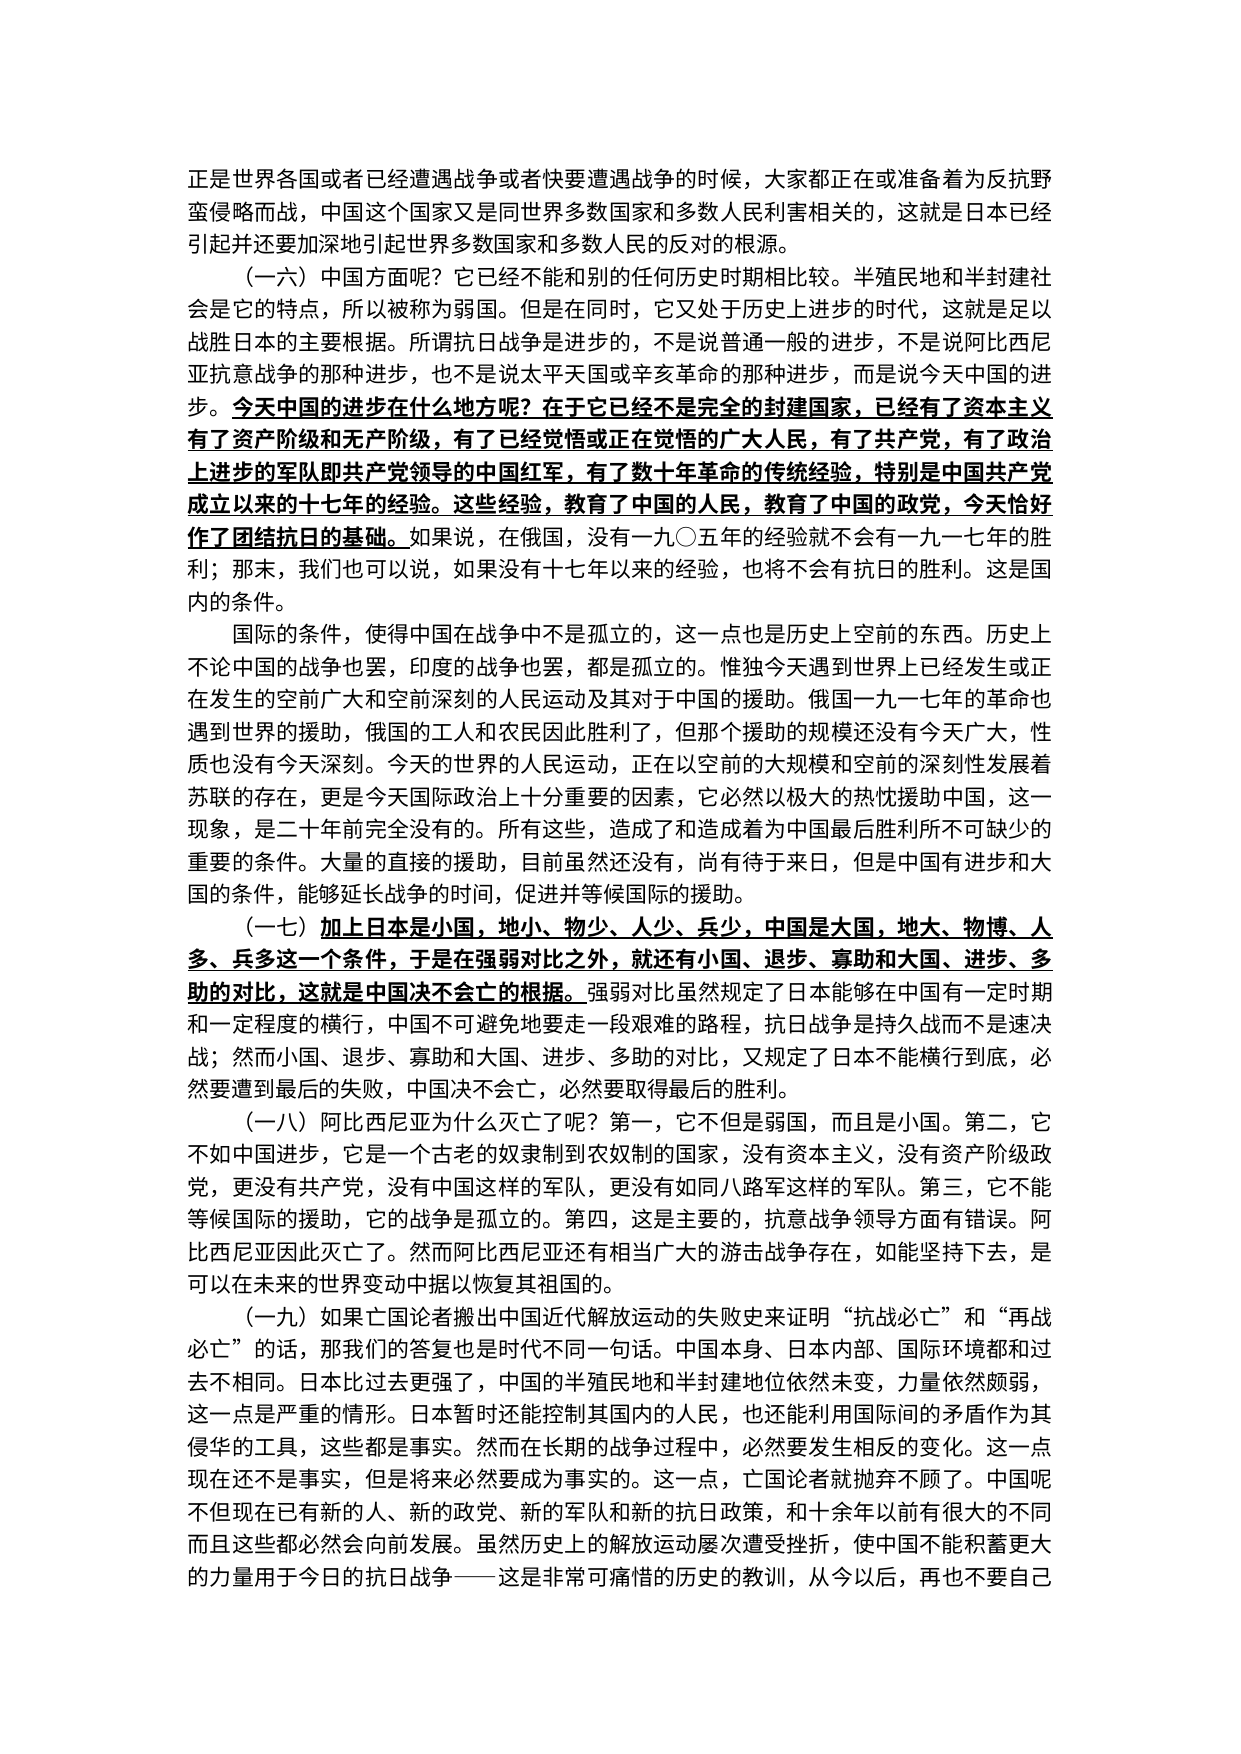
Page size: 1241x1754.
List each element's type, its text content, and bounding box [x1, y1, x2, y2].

text （一七）加上日本是小国，地小、物少、人少、兵少，中国是大国，地大、物博、人多、兵多这一个条件，于是在强弱对比之外，就还有小国、退步、寡助和大国、进步、多助的对比，这就是中国决不会亡的根据。强弱对比虽然规定了日本能够在中国有一定时期和一定程度的横行，中国不可避免地要走一段艰难的路程，抗日战争是持久战而不是速决战；然而小国、退步、寡助和大国、进步、多助的对比，又规定了日本不能横行到底，必然要遭到最后的失败，中国决不会亡，必然要取得最后的胜利。 [187, 971, 1053, 1104]
text （一七）加上日本是小国，地小、物少、人少、兵少，中国是大国，地大、物博、人多、兵多这一个条件，于是在强弱对比之外，就还有小国、退步、寡助和大国、进步、多助的对比，这就是中国决不会亡的根据。强弱对比虽然规定了日本能够在中国有一定时期和一定程度的横行，中国不可避免地要走一段艰难的路程，抗日战争是持久战而不是速决战；然而小国、退步、寡助和大国、进步、多助的对比，又规定了日本不能横行到底，必然要遭到最后的失败，中国决不会亡，必然要取得最后的胜利。 [187, 909, 1053, 970]
text 国际的条件，使得中国在战争中不是孤立的，这一点也是历史上空前的东西。历史上不论中国的战争也罢，印度的战争也罢，都是孤立的。惟独今天遇到世界上已经发生或正在发生的空前广大和空前深刻的人民运动及其对于中国的援助。俄国一九一七年的革命也遇到世界的援助，俄国的工人和农民因此胜利了，但那个援助的规模还没有今天广大，性质也没有今天深刻。今天的世界的人民运动，正在以空前的大规模和空前的深刻性发展着。苏联的存在，更是今天国际政治上十分重要的因素，它必然以极大的热忱援助中国，这一现象，是二十年前完全没有的。所有这些，造成了和造成着为中国最后胜利所不可缺少的重要的条件。大量的直接的援助，目前虽然还没有，尚有待于来日，但是中国有进步和大国的条件，能够延长战争的时间，促进并等候国际的援助。 [187, 617, 1053, 909]
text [187, 1299, 1053, 1592]
text （一八）阿比西尼亚为什么灭亡了呢？第一，它不但是弱国，而且是小国。第二，它不如中国进步，它是一个古老的奴隶制到农奴制的国家，没有资本主义，没有资产阶级政党，更没有共产党，没有中国这样的军队，更没有如同八路军这样的军队。第三，它不能等候国际的援助，它的战争是孤立的。第四，这是主要的，抗意战争领导方面有错误。阿比西尼亚因此灭亡了。然而阿比西尼亚还有相当广大的游击战争存在，如能坚持下去，是可以在未来的世界变动中据以恢复其祖国的。 [187, 1104, 1053, 1299]
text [187, 162, 1053, 259]
text （一六）中国方面呢？它已经不能和别的任何历史时期相比较。半殖民地和半封建社会是它的特点，所以被称为弱国。但是在同时，它又处于历史上进步的时代，这就是足以战胜日本的主要根据。所谓抗日战争是进步的，不是说普通一般的进步，不是说阿比西尼亚抗意战争的那种进步，也不是说太平天国或辛亥革命的那种进步，而是说今天中国的进步。今天中国的进步在什么地方呢？在于它已经不是完全的封建国家，已经有了资本主义，有了资产阶级和无产阶级，有了已经觉悟或正在觉悟的广大人民，有了共产党，有了政治上进步的军队即共产党领导的中国红军，有了数十年革命的传统经验，特别是中国共产党成立以来的十七年的经验。这些经验，教育了中国的人民，教育了中国的政党，今天恰好作了团结抗日的基础。如果说，在俄国，没有一九○五年的经验就不会有一九一七年的胜利；那末，我们也可以说，如果没有十七年以来的经验，也将不会有抗日的胜利。这是国内的条件。 [187, 259, 1053, 450]
text （一六）中国方面呢？它已经不能和别的任何历史时期相比较。半殖民地和半封建社会是它的特点，所以被称为弱国。但是在同时，它又处于历史上进步的时代，这就是足以战胜日本的主要根据。所谓抗日战争是进步的，不是说普通一般的进步，不是说阿比西尼亚抗意战争的那种进步，也不是说太平天国或辛亥革命的那种进步，而是说今天中国的进步。今天中国的进步在什么地方呢？在于它已经不是完全的封建国家，已经有了资本主义，有了资产阶级和无产阶级，有了已经觉悟或正在觉悟的广大人民，有了共产党，有了政治上进步的军队即共产党领导的中国红军，有了数十年革命的传统经验，特别是中国共产党成立以来的十七年的经验。这些经验，教育了中国的人民，教育了中国的政党，今天恰好作了团结抗日的基础。如果说，在俄国，没有一九○五年的经验就不会有一九一七年的胜利；那末，我们也可以说，如果没有十七年以来的经验，也将不会有抗日的胜利。这是国内的条件。 [187, 516, 1053, 617]
